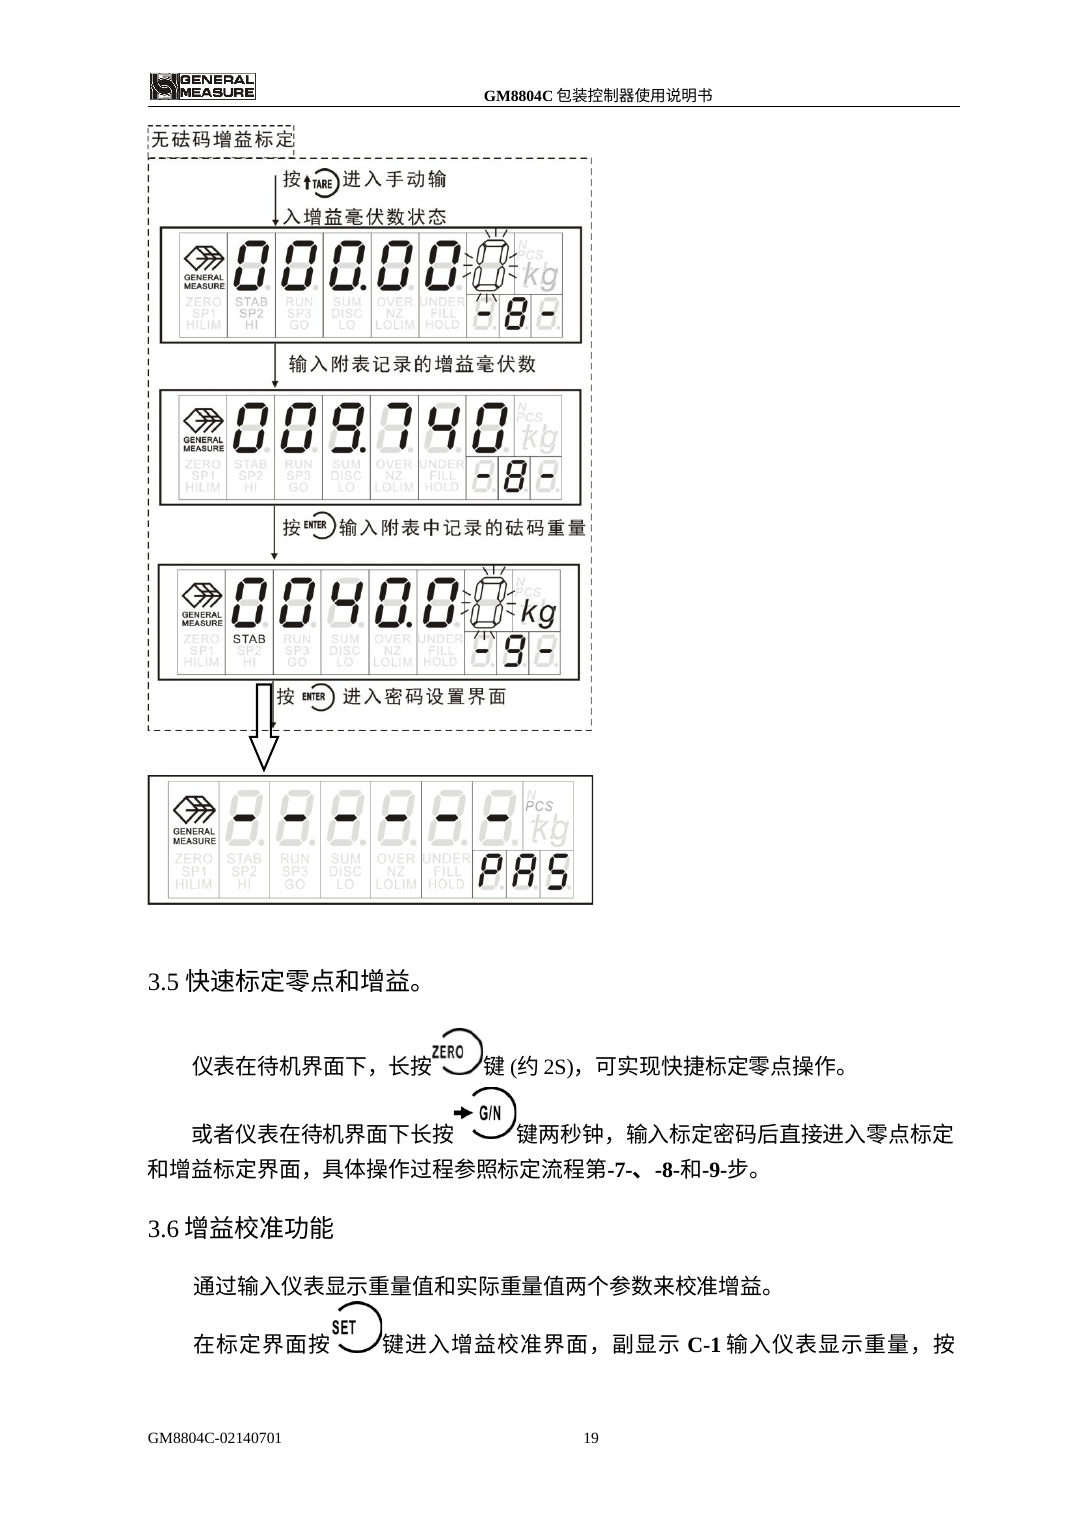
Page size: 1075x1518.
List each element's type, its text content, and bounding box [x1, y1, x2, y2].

picture [147, 125, 592, 731]
text 或者仪表在待机界面下长按键两秒钟，输入标定密码后直接进入零点标定和增益标定界面，具体操作过程参照标定流程第-7-、-8-和-9-步。 [148, 1087, 957, 1184]
picture [259, 686, 269, 731]
picture [332, 1301, 383, 1353]
picture [432, 1028, 483, 1075]
picture [147, 775, 594, 905]
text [148, 1301, 957, 1366]
subtitle 3.6增益校准功能 [148, 1194, 957, 1259]
text 仪表在待机界面下，长按键 (约2S)，可实现快捷标定零点操作。 [148, 1022, 957, 1087]
subtitle 3.5 快速标定零点和增益。 [148, 947, 957, 1012]
text 通过输入仪表显示重量值和实际重量值两个参数来校准增益。 [148, 1269, 957, 1301]
picture [453, 1087, 517, 1139]
